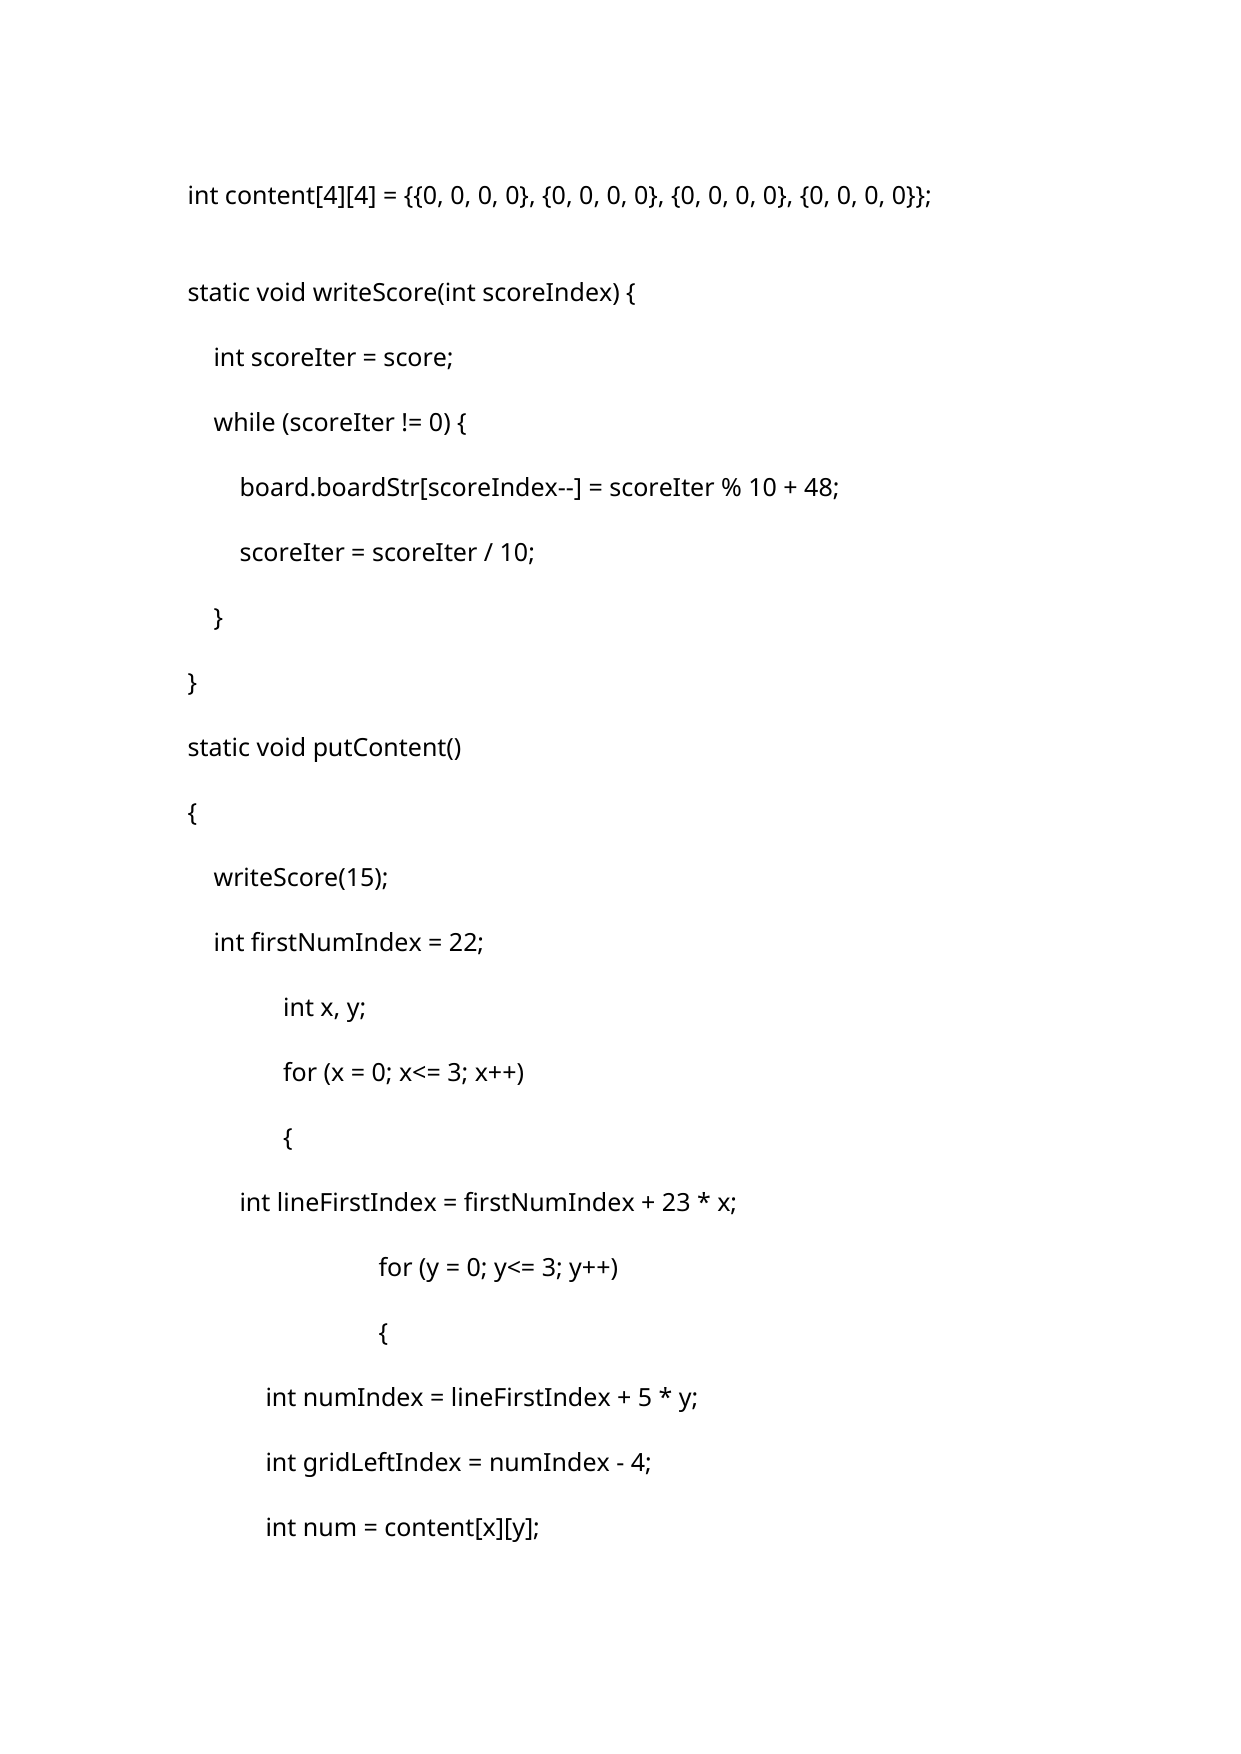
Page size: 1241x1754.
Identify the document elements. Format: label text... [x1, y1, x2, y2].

text int gridLeftIndex = numIndex - 4; [187, 1429, 1053, 1494]
text int firstNumIndex = 22; [187, 909, 1053, 974]
text { [187, 1104, 1053, 1169]
text board.boardStr[scoreIndex--] = scoreIter % 10 + 48; [187, 454, 1053, 519]
text for (x = 0; x<= 3; x++) [187, 1039, 1053, 1104]
text for (y = 0; y<= 3; y++) [187, 1234, 1053, 1299]
text int x, y; [187, 974, 1053, 1039]
text { [187, 779, 1053, 844]
text writeScore(15); [187, 844, 1053, 909]
text int content[4][4] = {{0, 0, 0, 0}, {0, 0, 0, 0}, {0, 0, 0, 0}, {0, 0, 0, 0}}; [187, 162, 1053, 227]
text } [187, 649, 1053, 714]
text static void putContent() [187, 714, 1053, 779]
text { [187, 1299, 1053, 1364]
text int num = content[x][y]; [187, 1494, 1053, 1559]
text int scoreIter = score; [187, 324, 1053, 389]
text scoreIter = scoreIter / 10; [187, 519, 1053, 584]
text } [187, 584, 1053, 649]
text int numIndex = lineFirstIndex + 5 * y; [187, 1364, 1053, 1429]
text static void writeScore(int scoreIndex) { [187, 259, 1053, 324]
text int lineFirstIndex = firstNumIndex + 23 * x; [187, 1169, 1053, 1234]
text while (scoreIter != 0) { [187, 389, 1053, 454]
